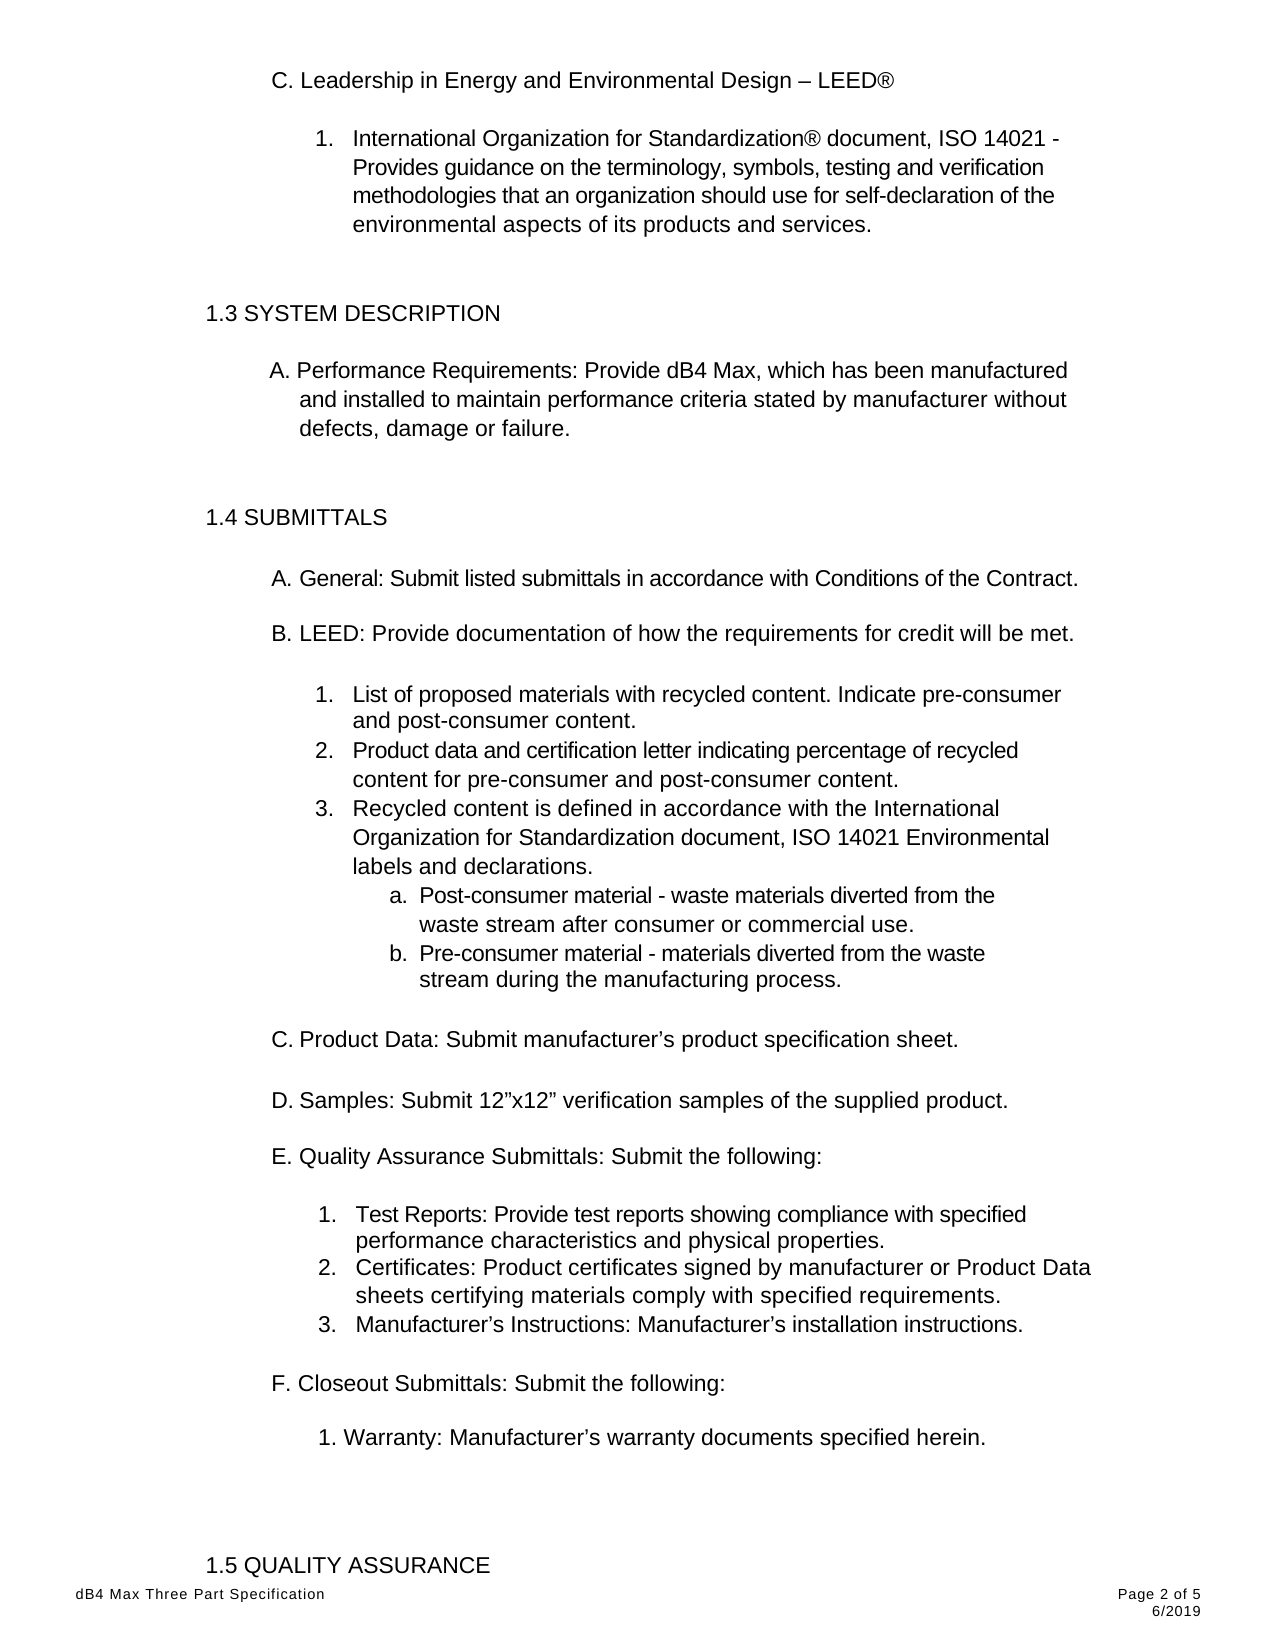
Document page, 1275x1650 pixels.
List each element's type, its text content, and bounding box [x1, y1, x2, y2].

list List of proposed materials with recycled content. Indicate pre-consumer and post-consumer content. [315, 681, 1066, 733]
text 1. Warranty: Manufacturer’s warranty documents specified herein. [318, 1423, 1178, 1450]
text F. Closeout Submittals: Submit the following: [271, 1370, 1178, 1397]
list Recycled content is defined in accordance with the International Organization for Standardization document, ISO 14021 Environmental labels and declarations. [315, 795, 1066, 879]
list Product Data: Submit manufacturer’s product specification sheet. [271, 1026, 1178, 1052]
list International Organization for Standardization® document, ISO 14021 - Provides guidance on the terminology, symbols, testing and verification methodologies that an organization should use for self-declaration of the environmental aspects of its products and services. [315, 124, 1088, 238]
text 1.4 SUBMITTALS [205, 504, 1178, 531]
list Samples: Submit 12”x12” verification samples of the supplied product. [271, 1087, 1178, 1113]
text 1.3 SYSTEM DESCRIPTION [205, 300, 1178, 327]
text C. Leadership in Energy and Environmental Design – LEED® [149, 67, 1178, 93]
list Certificates: Product certificates signed by manufacturer or Product Data sheets certifying materials comply with specified requirements. [318, 1253, 1126, 1309]
list Pre-consumer material - materials diverted from the waste stream during the manufacturing process. [389, 940, 1028, 992]
list LEED: Provide documentation of how the requirements for credit will be met. [271, 620, 1178, 646]
list Product data and certification letter indicating percentage of recycled content for pre-consumer and post-consumer content. [315, 737, 1051, 792]
list Test Reports: Provide test reports showing compliance with specified performance characteristics and physical properties. [318, 1201, 1133, 1253]
list General: Submit listed submittals in accordance with Conditions of the Contract. [271, 564, 1087, 591]
text 1.5 QUALITY ASSURANCE [205, 1552, 1178, 1579]
text A. Performance Requirements: Provide dB4 Max, which has been manufactured and installed to maintain performance criteria stated by manufacturer without defects, damage or failure. [269, 357, 1088, 442]
list Manufacturer’s Instructions: Manufacturer’s installation instructions. [318, 1311, 1126, 1338]
text E. Quality Assurance Submittals: Submit the following: [271, 1143, 1178, 1169]
list Post-consumer material - waste materials diverted from the waste stream after consumer or commercial use. [389, 882, 1036, 937]
